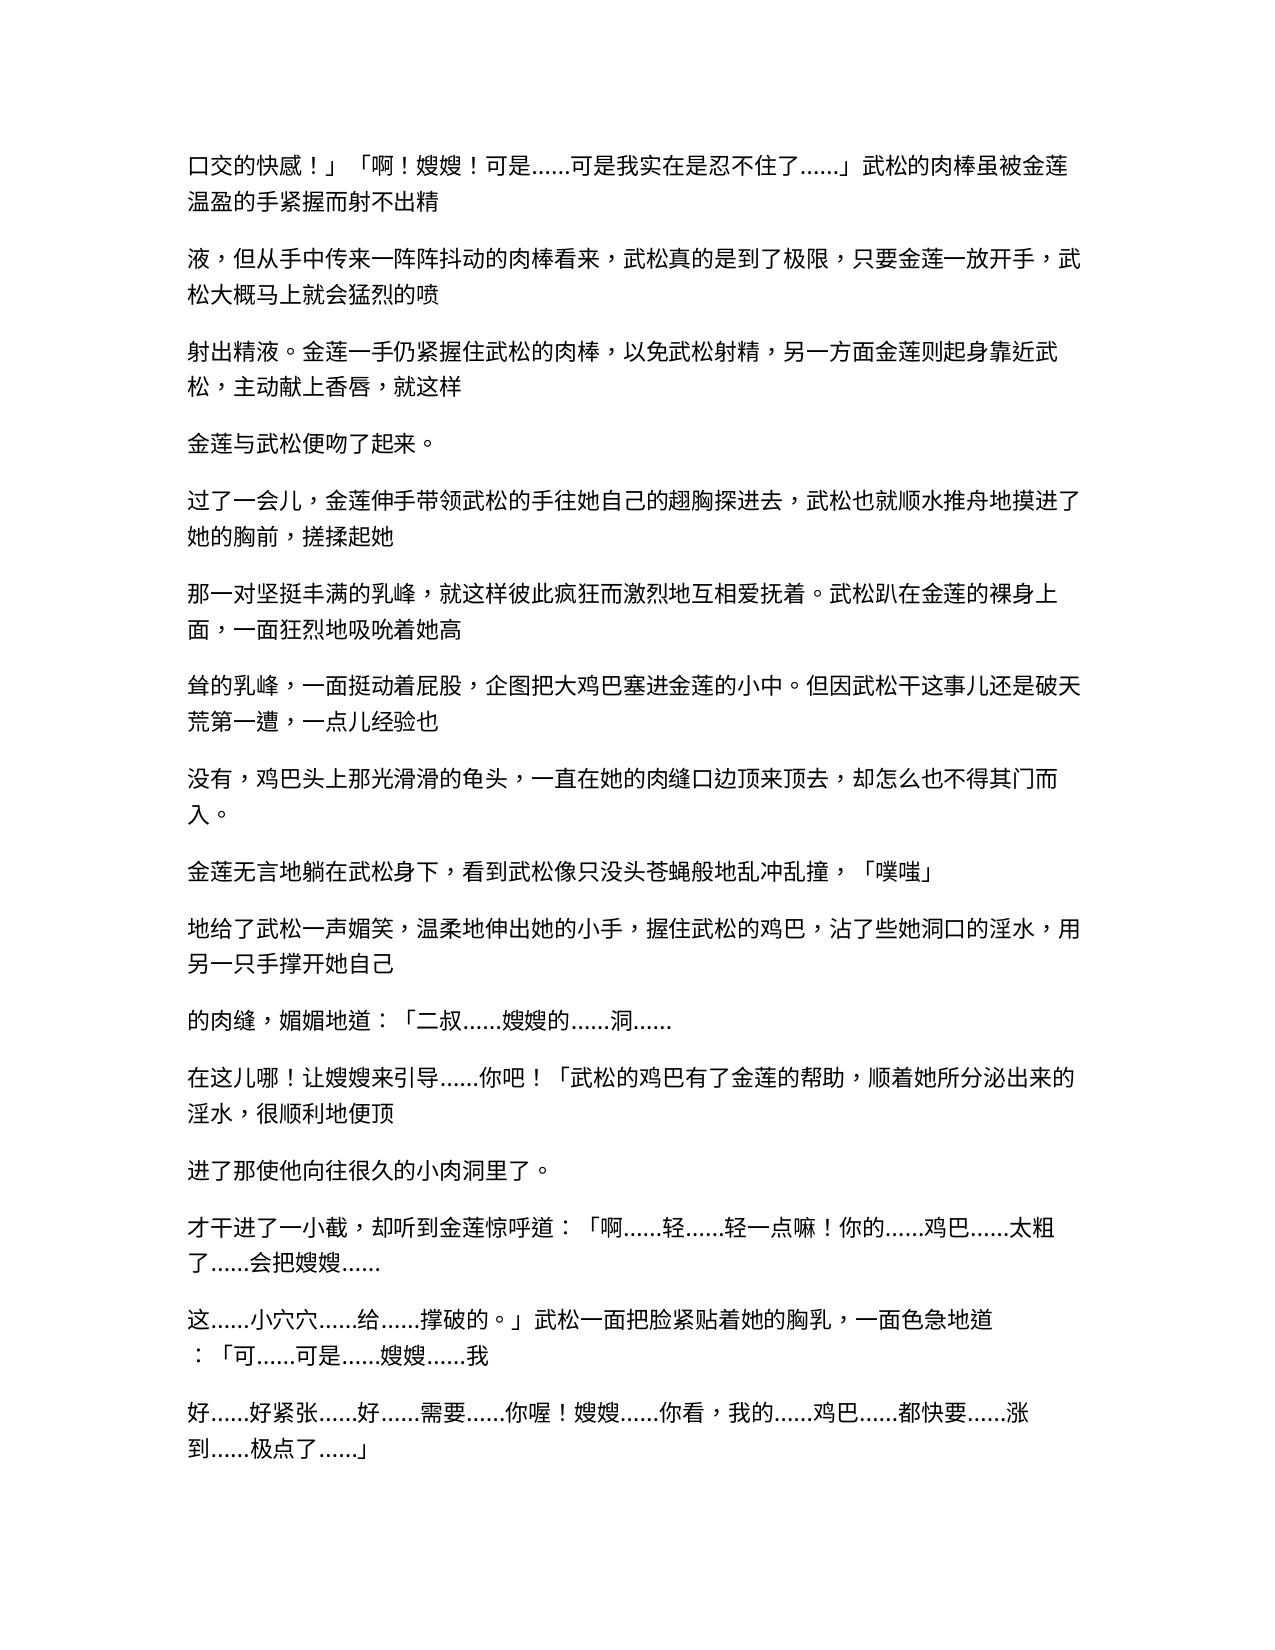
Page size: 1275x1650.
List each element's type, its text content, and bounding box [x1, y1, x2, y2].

text 在这儿哪！让嫂嫂来引导……你吧！「武松的鸡巴有了金莲的帮助，顺着她所分泌出来的淫水，很顺利地便顶 [187, 1062, 1087, 1129]
text 液，但从手中传来一阵阵抖动的肉棒看来，武松真的是到了极限，只要金莲一放开手，武松大概马上就会猛烈的喷 [187, 243, 1087, 310]
text 那一对坚挺丰满的乳峰，就这样彼此疯狂而激烈地互相爱抚着。武松趴在金莲的裸身上面，一面狂烈地吸吮着她高 [187, 578, 1087, 645]
text 口交的快感！」「啊！嫂嫂！可是……可是我实在是忍不住了……」武松的肉棒虽被金莲温盈的手紧握而射不出精 [187, 150, 1087, 217]
text 金莲无言地躺在武松身下，看到武松像只没头苍蝇般地乱冲乱撞，「噗嗤」 [187, 856, 1087, 887]
text 进了那使他向往很久的小肉洞里了。 [187, 1155, 1087, 1186]
text 这……小穴穴……给……撑破的。」武松一面把脸紧贴着她的胸乳，一面色急地道∶「可……可是……嫂嫂……我 [187, 1304, 1087, 1371]
text 金莲与武松便吻了起来。 [187, 428, 1087, 459]
text 过了一会儿，金莲伸手带领武松的手往她自己的趐胸探进去，武松也就顺水推舟地摸进了她的胸前，搓揉起她 [187, 485, 1087, 552]
text 才干进了一小截，却听到金莲惊呼道∶「啊……轻……轻一点嘛！你的……鸡巴……太粗了……会把嫂嫂…… [187, 1211, 1087, 1279]
text 地给了武松一声媚笑，温柔地伸出她的小手，握住武松的鸡巴，沾了些她洞口的淫水，用另一只手撑开她自己 [187, 912, 1087, 980]
text 耸的乳峰，一面挺动着屁股，企图把大鸡巴塞进金莲的小中。但因武松干这事儿还是破天荒第一遭，一点儿经验也 [187, 670, 1087, 737]
text 没有，鸡巴头上那光滑滑的龟头，一直在她的肉缝口边顶来顶去，却怎么也不得其门而入。 [187, 763, 1087, 830]
text 射出精液。金莲一手仍紧握住武松的肉棒，以免武松射精，另一方面金莲则起身靠近武松，主动献上香唇，就这样 [187, 335, 1087, 403]
text 好……好紧张……好……需要……你喔！嫂嫂……你看，我的……鸡巴……都快要……涨到……极点了……」 [187, 1397, 1087, 1464]
text 的肉缝，媚媚地道∶「二叔……嫂嫂的……洞…… [187, 1005, 1087, 1036]
